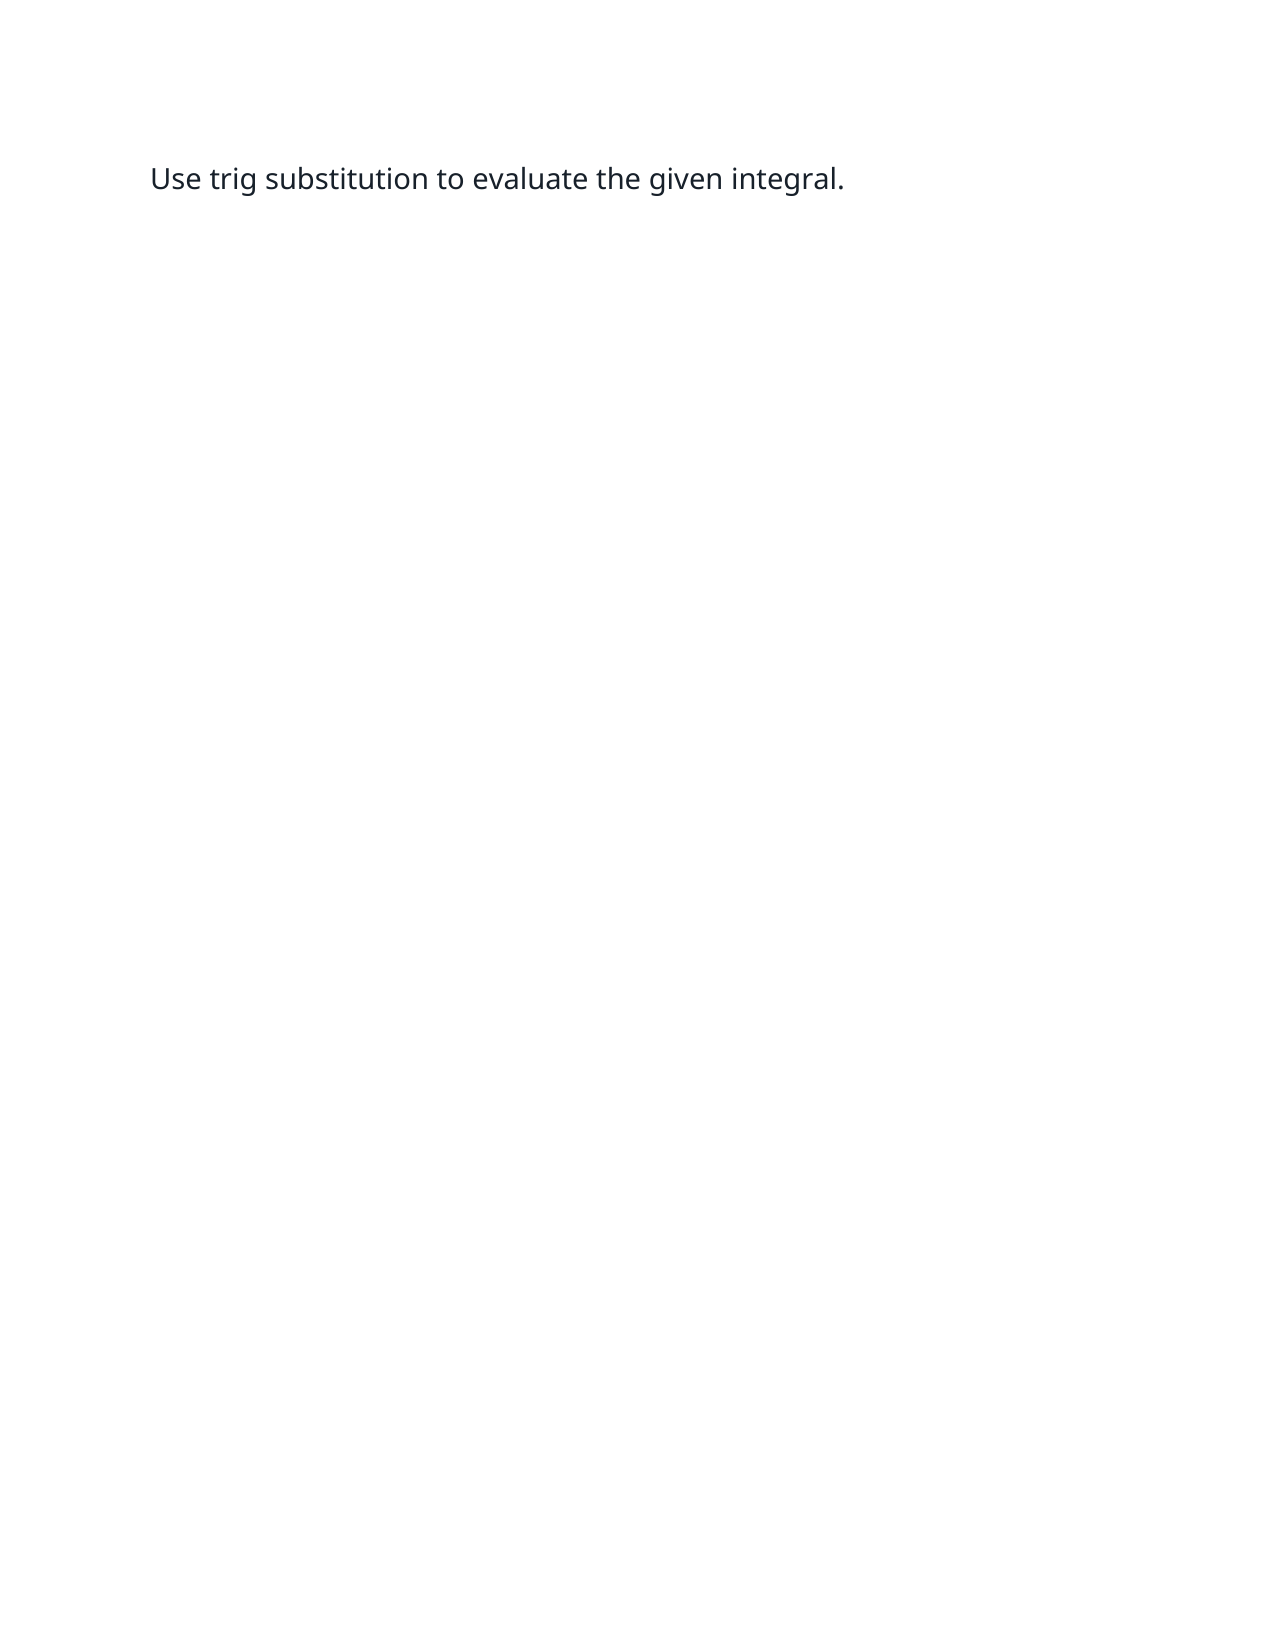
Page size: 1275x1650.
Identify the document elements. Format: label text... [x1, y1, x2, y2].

text Use trig substitution to evaluate the given integral. [150, 150, 1125, 198]
